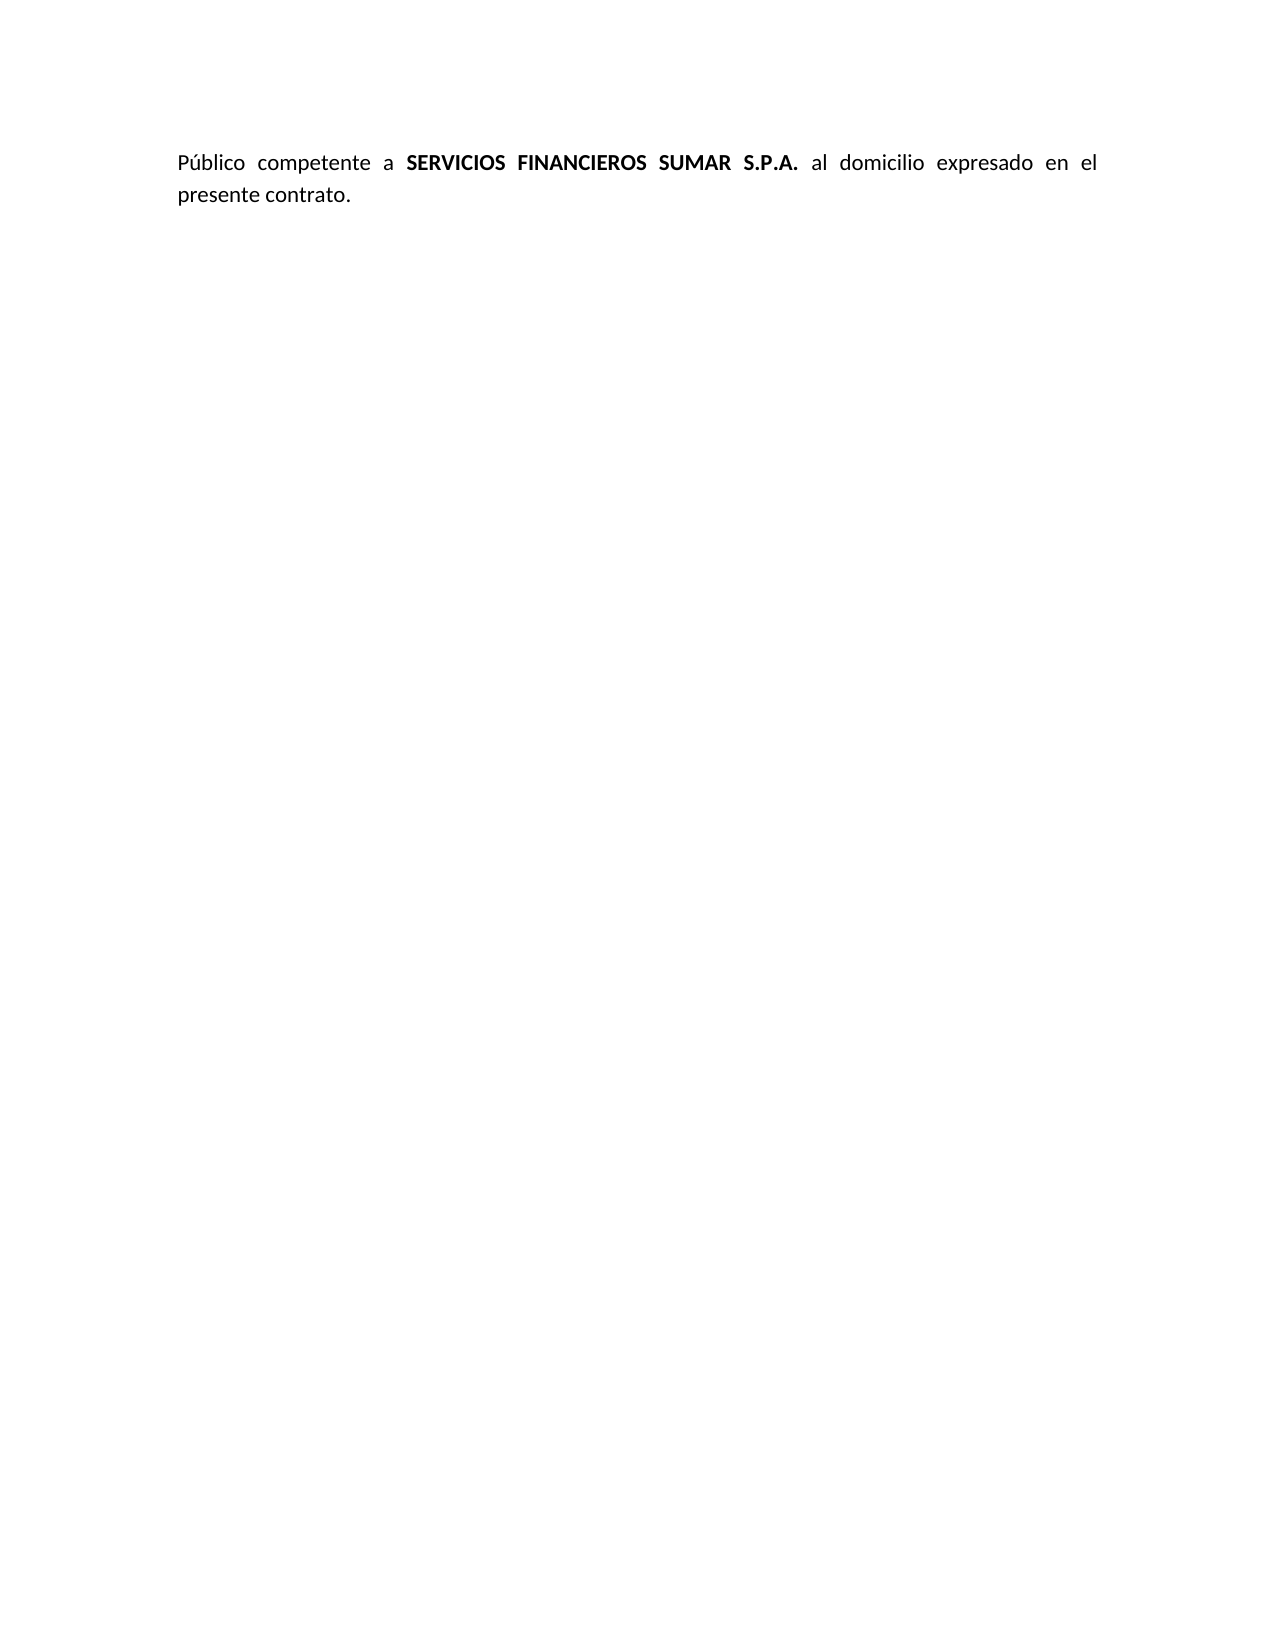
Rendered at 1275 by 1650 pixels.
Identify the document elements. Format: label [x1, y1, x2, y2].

text [177, 148, 1098, 208]
